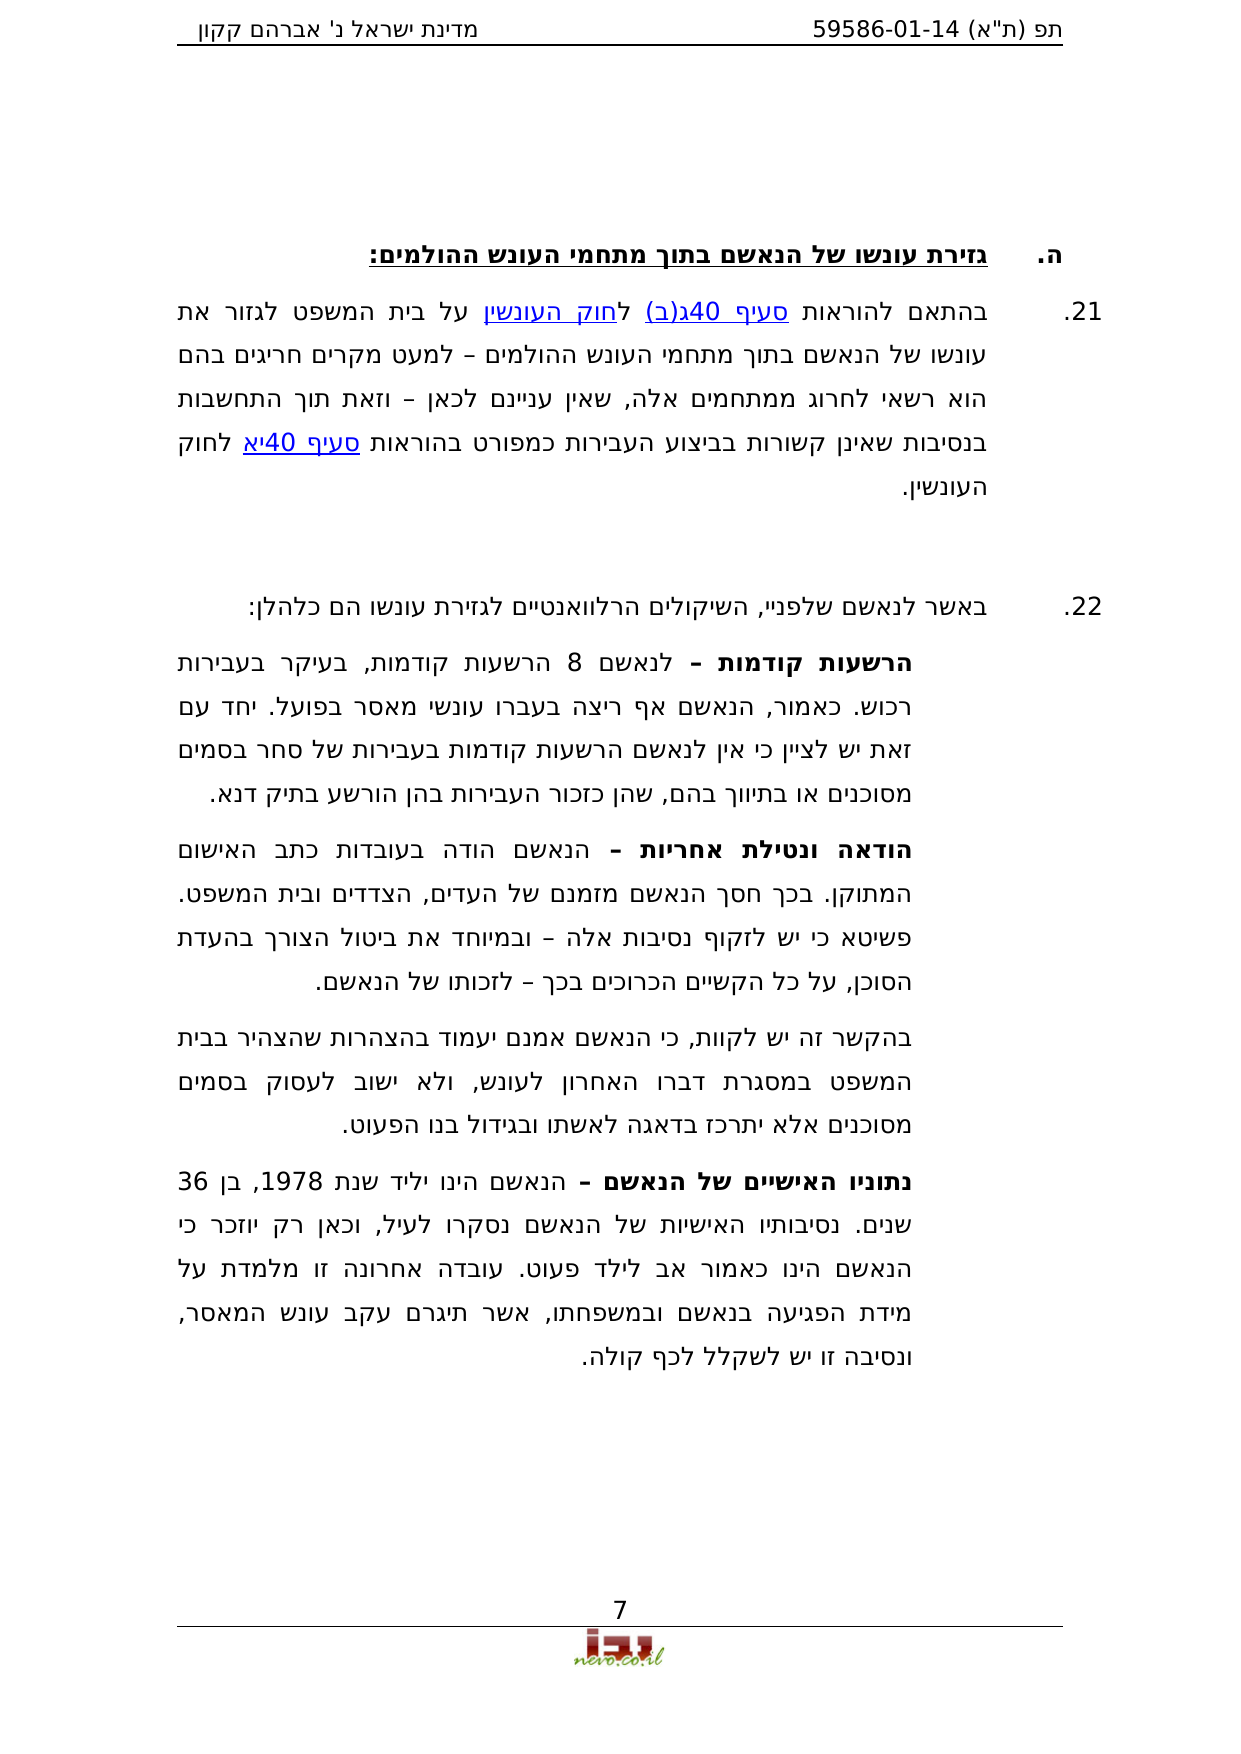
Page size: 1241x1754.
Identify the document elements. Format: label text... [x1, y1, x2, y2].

text בהקשר זה יש לקוות, כי הנאשם אמנם יעמוד בהצהרות שהצהיר בבית המשפט במסגרת דברו האחרון לעונש, ולא ישוב לעסוק בסמים מסוכנים אלא יתרכז בדאגה לאשתו ובגידול בנו הפעוט. [177, 1023, 913, 1140]
text נתוניו האישיים של הנאשם – הנאשם הינו יליד שנת 1978, בן 36 שנים. נסיבותיו האישיות של הנאשם נסקרו לעיל, וכאן רק יוזכר כי הנאשם הינו כאמור אב לילד פעוט. עובדה אחרונה זו מלמדת על מידת הפגיעה בנאשם ובמשפחתו, אשר תיגרם עקב עונש המאסר, ונסיבה זו יש לשקלל לכף קולה. [177, 1167, 913, 1371]
text ה. גזירת עונשו של הנאשם בתוך מתחמי העונש ההולמים: [177, 241, 1063, 270]
list בהתאם להוראות סעיף 40ג(ב) לחוק העונשין על בית המשפט לגזור את עונשו של הנאשם בתוך מתחמי העונש ההולמים – למעט מקרים חריגים בהם הוא רשאי לחרוג ממתחמים אלה, שאין עניינם לכאן – וזאת תוך התחשבות בנסיבות שאינן קשורות בביצוע העבירות כמפורט בהוראות סעיף 40יא לחוק העונשין. [177, 297, 1063, 501]
text הרשעות קודמות – לנאשם 8 הרשעות קודמות, בעיקר בעבירות רכוש. כאמור, הנאשם אף ריצה בעברו עונשי מאסר בפועל. יחד עם זאת יש לציין כי אין לנאשם הרשעות קודמות בעבירות של סחר בסמים מסוכנים או בתיווך בהם, שהן כזכור העבירות בהן הורשע בתיק דנא. [177, 648, 913, 808]
text הודאה ונטילת אחריות – הנאשם הודה בעובדות כתב האישום המתוקן. בכך חסך הנאשם מזמנם של העדים, הצדדים ובית המשפט. פשיטא כי יש לזקוף נסיבות אלה – ובמיוחד את ביטול הצורך בהעדת הסוכן, על כל הקשיים הכרוכים בכך – לזכותו של הנאשם. [177, 836, 913, 996]
list באשר לנאשם שלפניי, השיקולים הרלוואנטיים לגזירת עונשו הם כלהלן: [177, 592, 1063, 621]
picture [574, 1628, 666, 1667]
